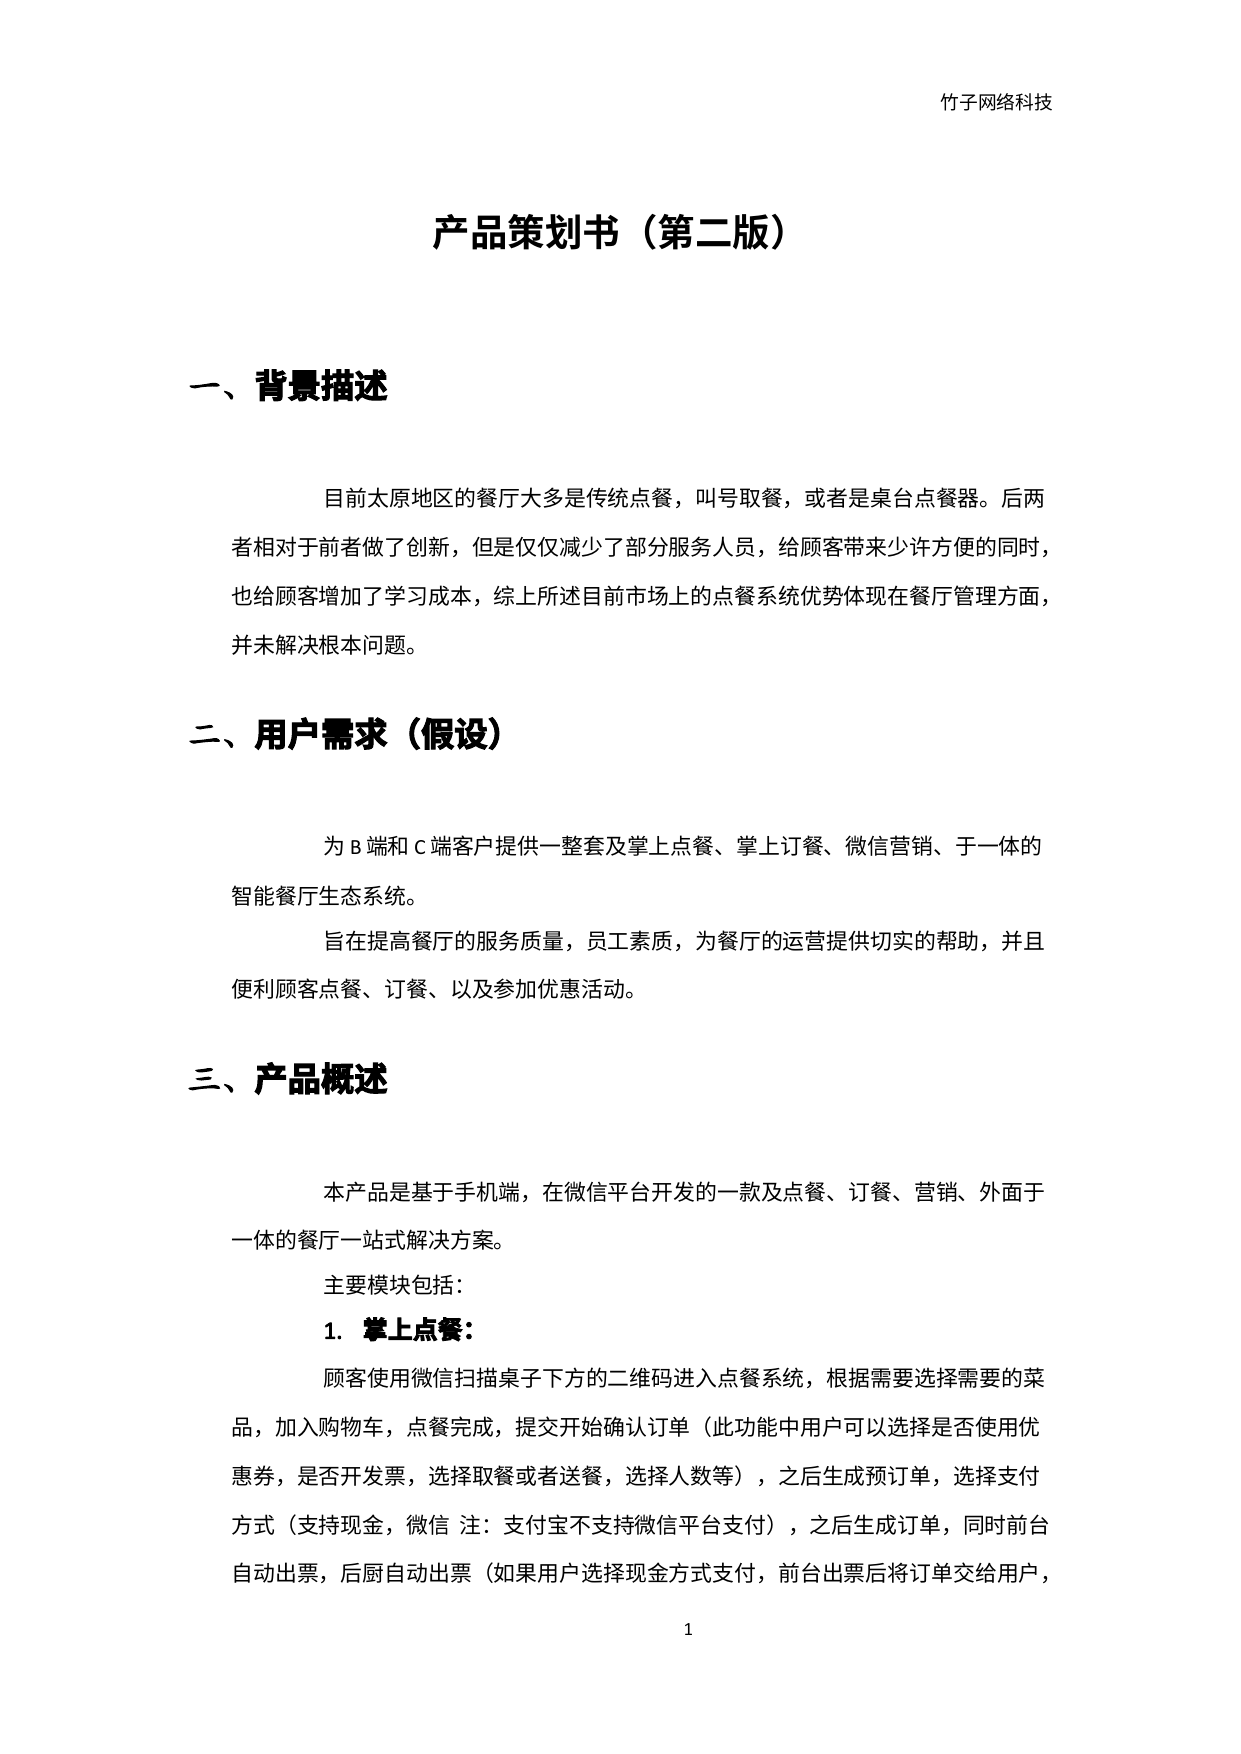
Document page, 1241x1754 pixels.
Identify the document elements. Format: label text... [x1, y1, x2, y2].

subtitle 产品概述 [187, 1044, 1053, 1109]
text 本产品是基于手机端，在微信平台开发的一款及点餐、订餐、营销、外面于一体的餐厅一站式解决方案。 [231, 1174, 1053, 1256]
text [231, 1361, 1053, 1589]
text 旨在提高餐厅的服务质量，员工素质，为餐厅的运营提供切实的帮助，并且便利顾客点餐、订餐、以及参加优惠活动。 [231, 923, 1053, 1004]
subtitle 背景描述 [187, 351, 1053, 416]
subtitle 产品策划书（第二版） [187, 197, 1053, 262]
text 主要模块包括： [231, 1268, 1053, 1301]
text 为B端和C端客户提供一整套及掌上点餐、掌上订餐、微信营销、于一体的智能餐厅生态系统。 [231, 829, 1053, 911]
subtitle 用户需求（假设） [187, 699, 1053, 764]
text 目前太原地区的餐厅大多是传统点餐，叫号取餐，或者是桌台点餐器。后两者相对于前者做了创新，但是仅仅减少了部分服务人员，给顾客带来少许方便的同时，也给顾客增加了学习成本，综上所述目前市场上的点餐系统优势体现在餐厅管理方面，并未解决根本问题。 [231, 481, 1053, 660]
subtitle 掌上点餐： [231, 1313, 1053, 1346]
